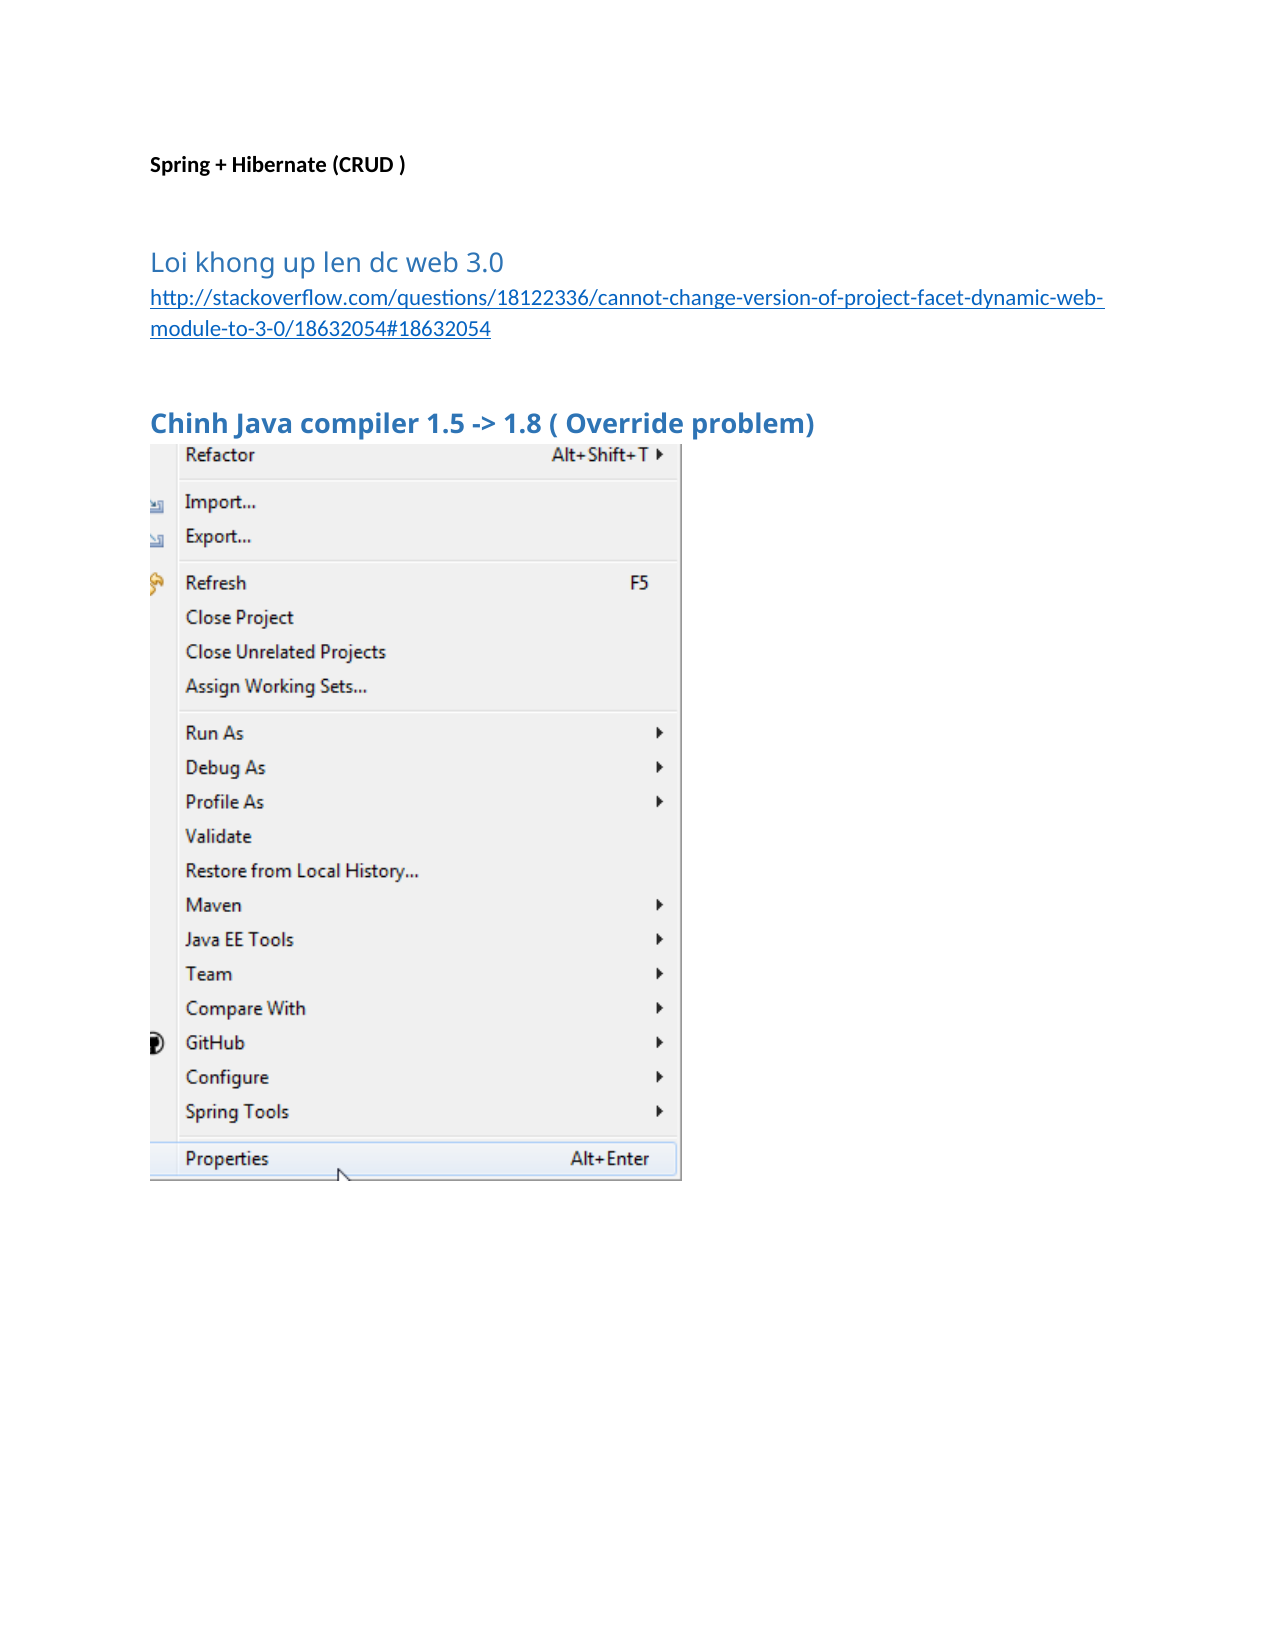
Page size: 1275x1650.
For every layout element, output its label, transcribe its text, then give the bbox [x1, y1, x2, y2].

subtitle Loi khong up len dc web 3.0 [150, 244, 1125, 281]
subtitle Chinh Java compiler 1.5 -> 1.8 ( Override problem) [150, 404, 1125, 441]
picture [150, 444, 682, 1181]
text http://stackoverflow.com/questions/18122336/cannot-change-version-of-project-facet-dynamic-web-module-to-3-0/18632054#18632054 [150, 283, 1125, 342]
text Spring + Hibernate (CRUD ) [150, 150, 1125, 178]
